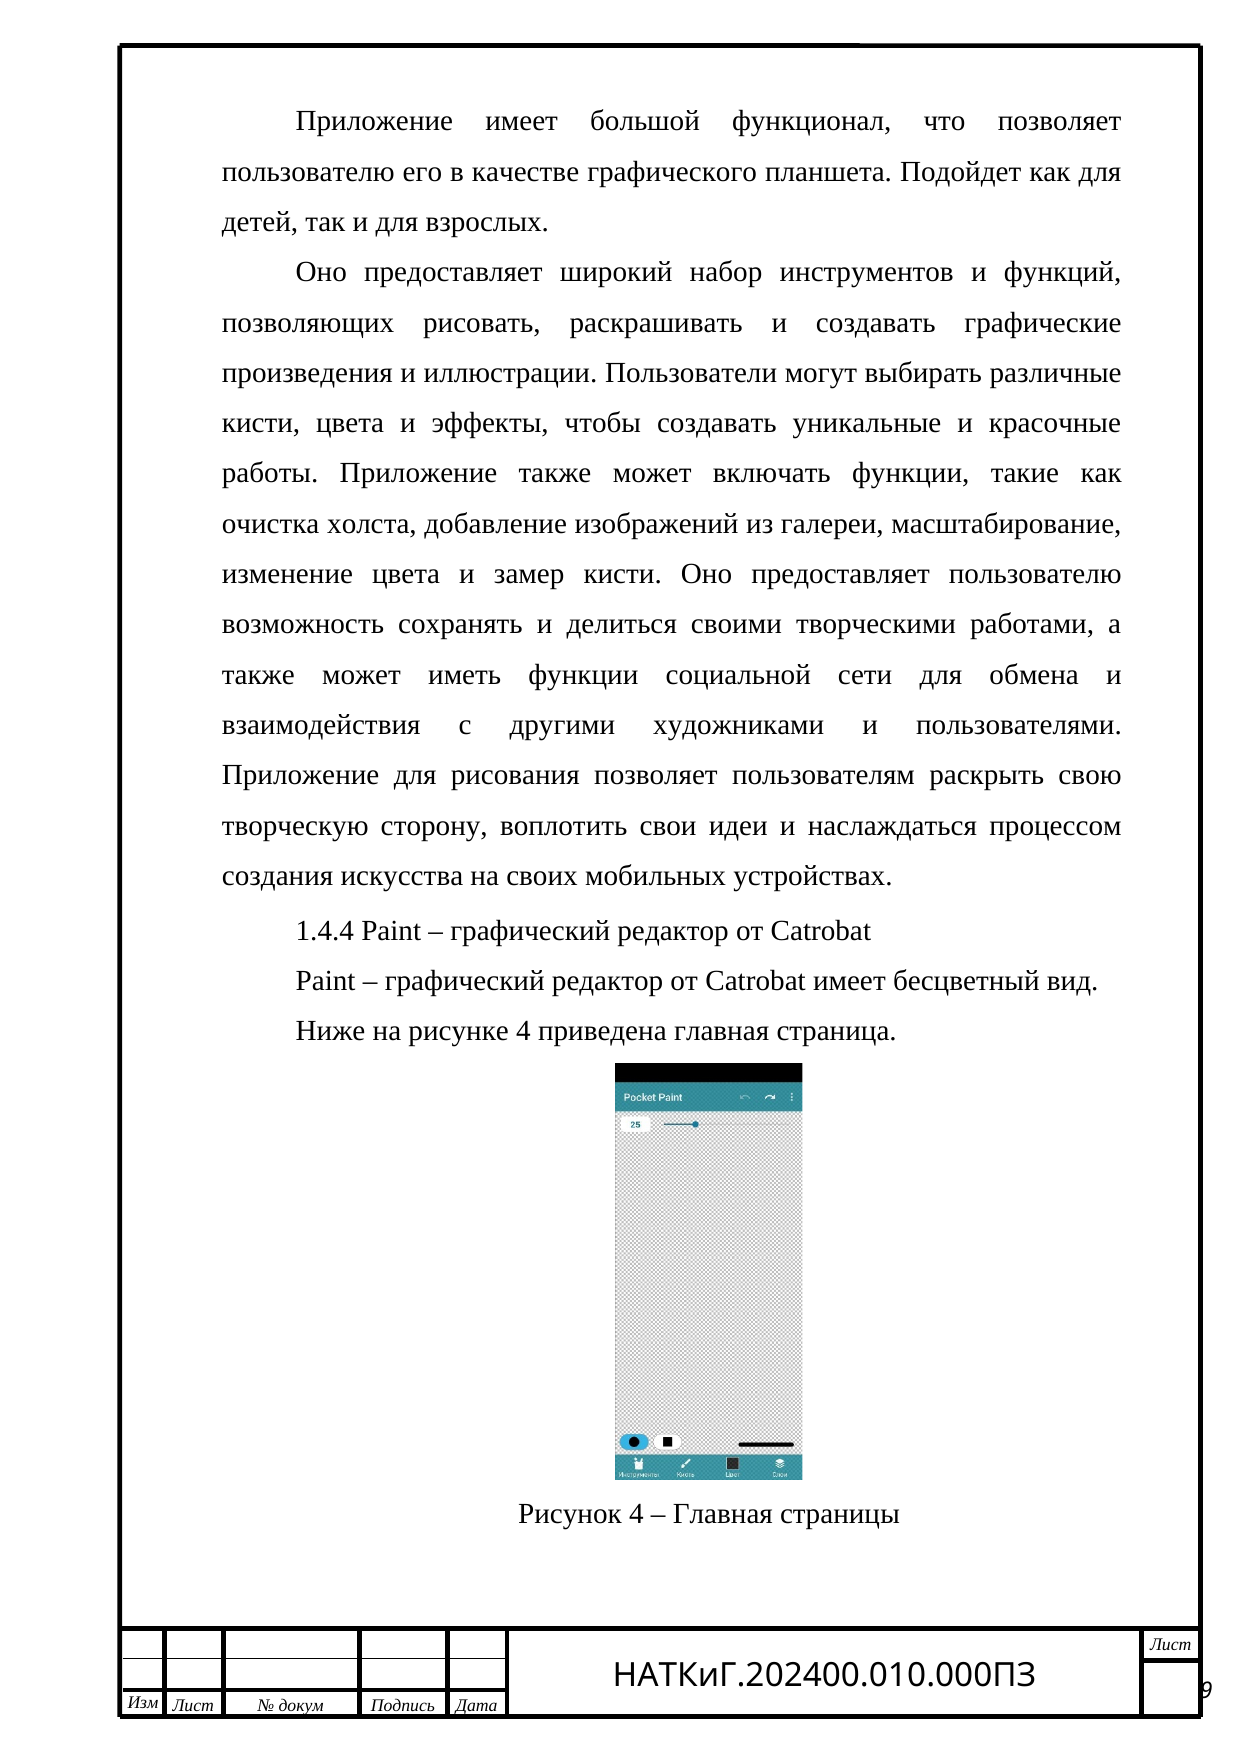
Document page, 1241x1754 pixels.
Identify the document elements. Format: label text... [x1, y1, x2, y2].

picture [615, 1063, 803, 1480]
subtitle 1.4.4 Paint – графический редактор от Catrobat [222, 913, 1122, 946]
text Оно предоставляет широкий набор инструментов и функций, позволяющих рисовать, раскрашивать и создавать графические произведения и иллюстрации. Пользователи могут выбирать различные кисти, цвета и эффекты, чтобы создавать уникальные и красочные работы. Приложение также может включать функции, такие как очистка холста, добавление изображений из галереи, масштабирование, изменение цвета и замер кисти. Оно предоставляет пользователю возможность сохранять и делиться своими творческими работами, а также может иметь функции социальной сети для обмена и взаимодействия с другими художниками и пользователями. Приложение для рисования позволяет пользователям раскрыть свою творческую сторону, воплотить свои идеи и наслаждаться процессом создания искусства на своих мобильных устройствах. [222, 254, 1122, 892]
text Paint – графический редактор от Catrobat имеет бесцветный вид. [222, 963, 1122, 996]
text Приложение имеет большой функционал, что позволяет пользователю его в качестве графического планшета. Подойдет как для детей, так и для взрослых. [222, 103, 1122, 238]
text Ниже на рисунке 4 приведена главная страница. [222, 1013, 1122, 1047]
text Рисунок 4 – Главная страницы [222, 1497, 1122, 1530]
